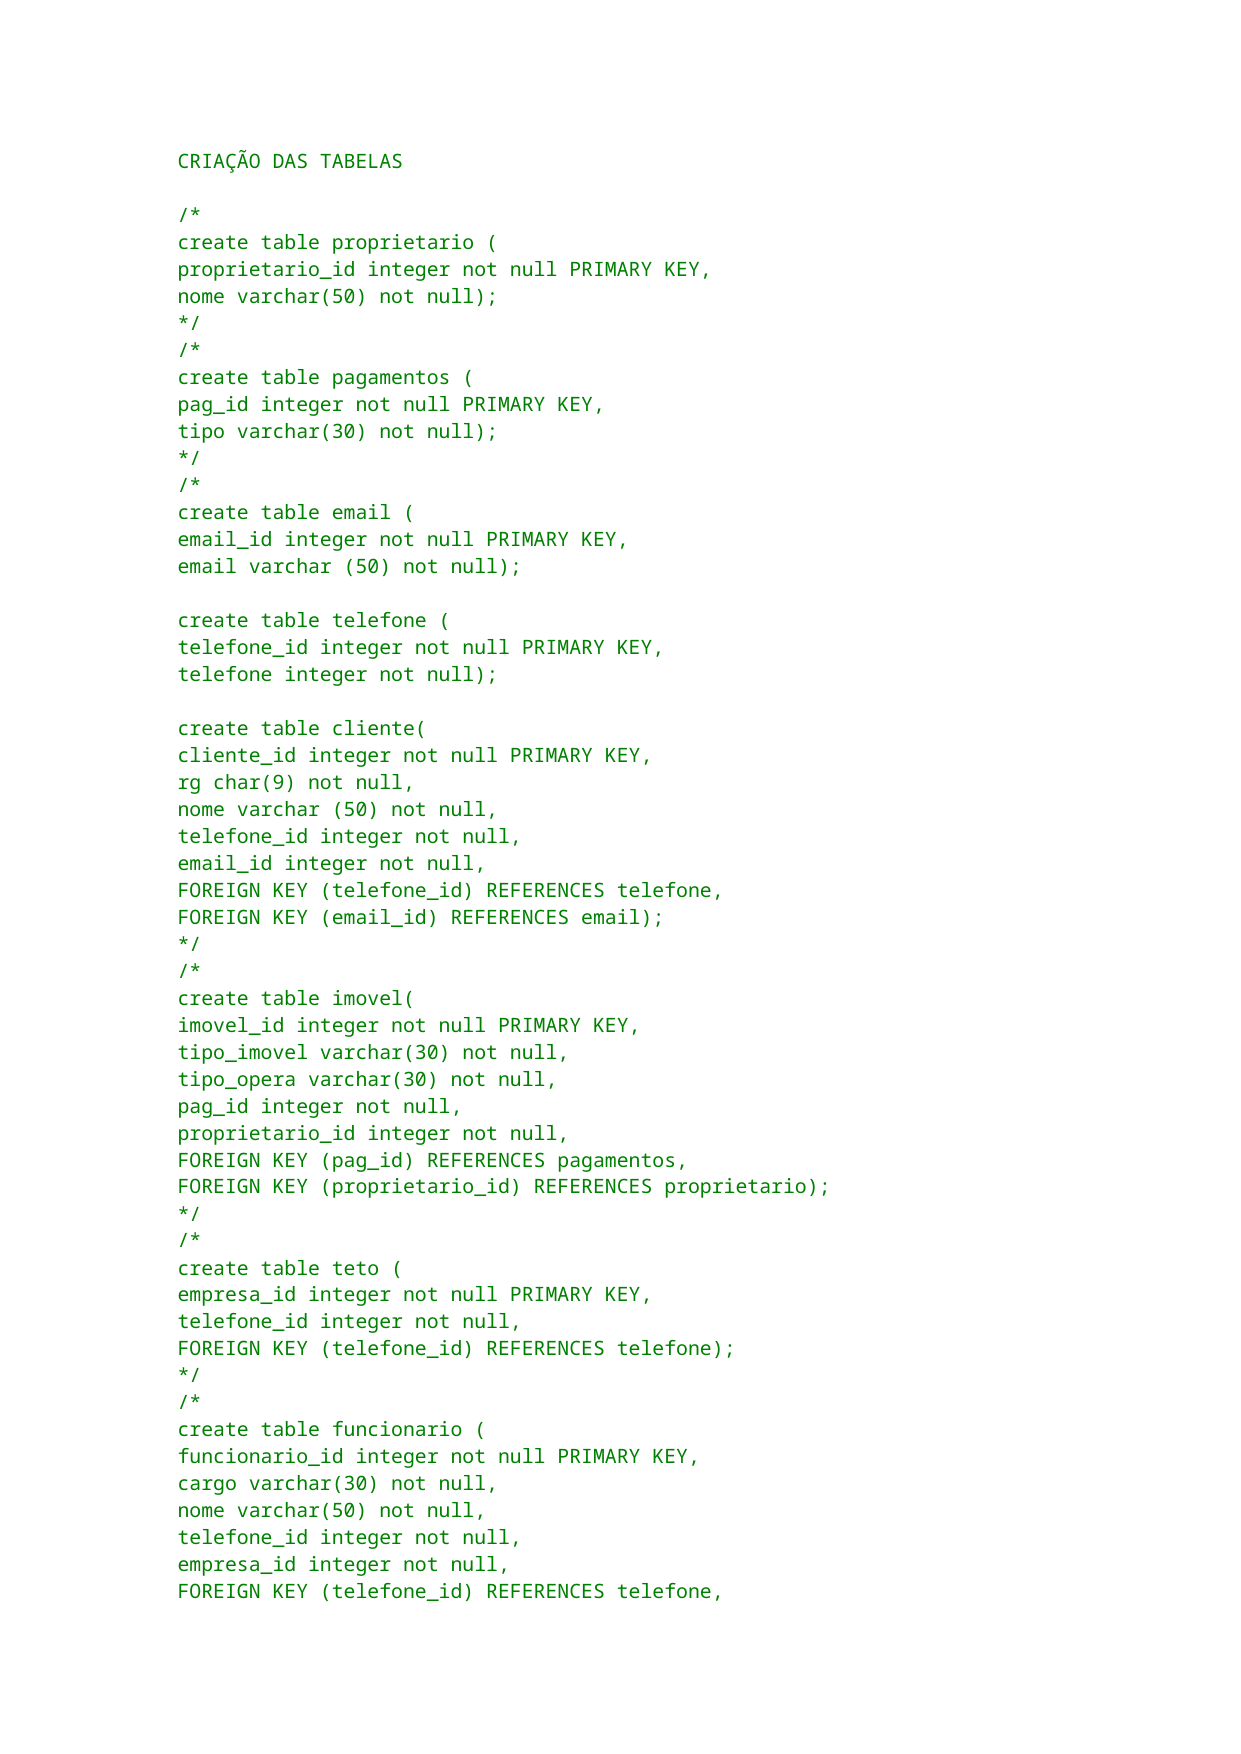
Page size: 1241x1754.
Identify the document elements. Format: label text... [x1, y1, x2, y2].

text /* [177, 471, 1063, 498]
text */ [177, 1200, 1063, 1227]
text cliente_id integer not null PRIMARY KEY, [177, 741, 1063, 768]
text email varchar (50) not null); [177, 552, 1063, 579]
text create table proprietario ( [177, 228, 1063, 256]
text */ [177, 444, 1063, 471]
text /* [177, 202, 1063, 228]
text tipo_opera varchar(30) not null, [177, 1065, 1063, 1092]
text */ [177, 309, 1063, 336]
text nome varchar (50) not null, [177, 795, 1063, 822]
text FOREIGN KEY (email_id) REFERENCES email); [177, 903, 1063, 930]
text empresa_id integer not null PRIMARY KEY, [177, 1281, 1063, 1308]
text email_id integer not null, [177, 849, 1063, 876]
text nome varchar(50) not null); [177, 282, 1063, 309]
text create table email ( [177, 498, 1063, 525]
text telefone_id integer not null PRIMARY KEY, [177, 633, 1063, 660]
text FOREIGN KEY (telefone_id) REFERENCES telefone, [177, 1577, 1063, 1604]
text create table teto ( [177, 1254, 1063, 1281]
text email_id integer not null PRIMARY KEY, [177, 525, 1063, 552]
text telefone_id integer not null, [177, 822, 1063, 849]
text /* [177, 957, 1063, 984]
text proprietario_id integer not null PRIMARY KEY, [177, 256, 1063, 282]
text pag_id integer not null PRIMARY KEY, [177, 390, 1063, 417]
text FOREIGN KEY (telefone_id) REFERENCES telefone); [177, 1335, 1063, 1362]
text rg char(9) not null, [177, 768, 1063, 795]
text create table telefone ( [177, 606, 1063, 633]
text imovel_id integer not null PRIMARY KEY, [177, 1011, 1063, 1038]
text tipo_imovel varchar(30) not null, [177, 1038, 1063, 1065]
text FOREIGN KEY (proprietario_id) REFERENCES proprietario); [177, 1173, 1063, 1200]
text */ [177, 930, 1063, 957]
text /* [177, 1227, 1063, 1254]
text create table cliente( [177, 714, 1063, 741]
text /* [177, 336, 1063, 363]
text empresa_id integer not null, [177, 1551, 1063, 1577]
text pag_id integer not null, [177, 1092, 1063, 1119]
text telefone integer not null); [177, 660, 1063, 687]
text create table imovel( [177, 984, 1063, 1011]
text funcionario_id integer not null PRIMARY KEY, [177, 1443, 1063, 1469]
text FOREIGN KEY (telefone_id) REFERENCES telefone, [177, 876, 1063, 903]
text CRIAÇÃO DAS TABELAS [177, 148, 1063, 174]
text nome varchar(50) not null, [177, 1497, 1063, 1523]
text */ [177, 1362, 1063, 1389]
text tipo varchar(30) not null); [177, 417, 1063, 444]
text create table pagamentos ( [177, 363, 1063, 390]
text proprietario_id integer not null, [177, 1119, 1063, 1146]
text cargo varchar(30) not null, [177, 1469, 1063, 1497]
text telefone_id integer not null, [177, 1308, 1063, 1335]
text FOREIGN KEY (pag_id) REFERENCES pagamentos, [177, 1146, 1063, 1173]
text telefone_id integer not null, [177, 1523, 1063, 1551]
text create table funcionario ( [177, 1416, 1063, 1443]
text /* [177, 1389, 1063, 1416]
